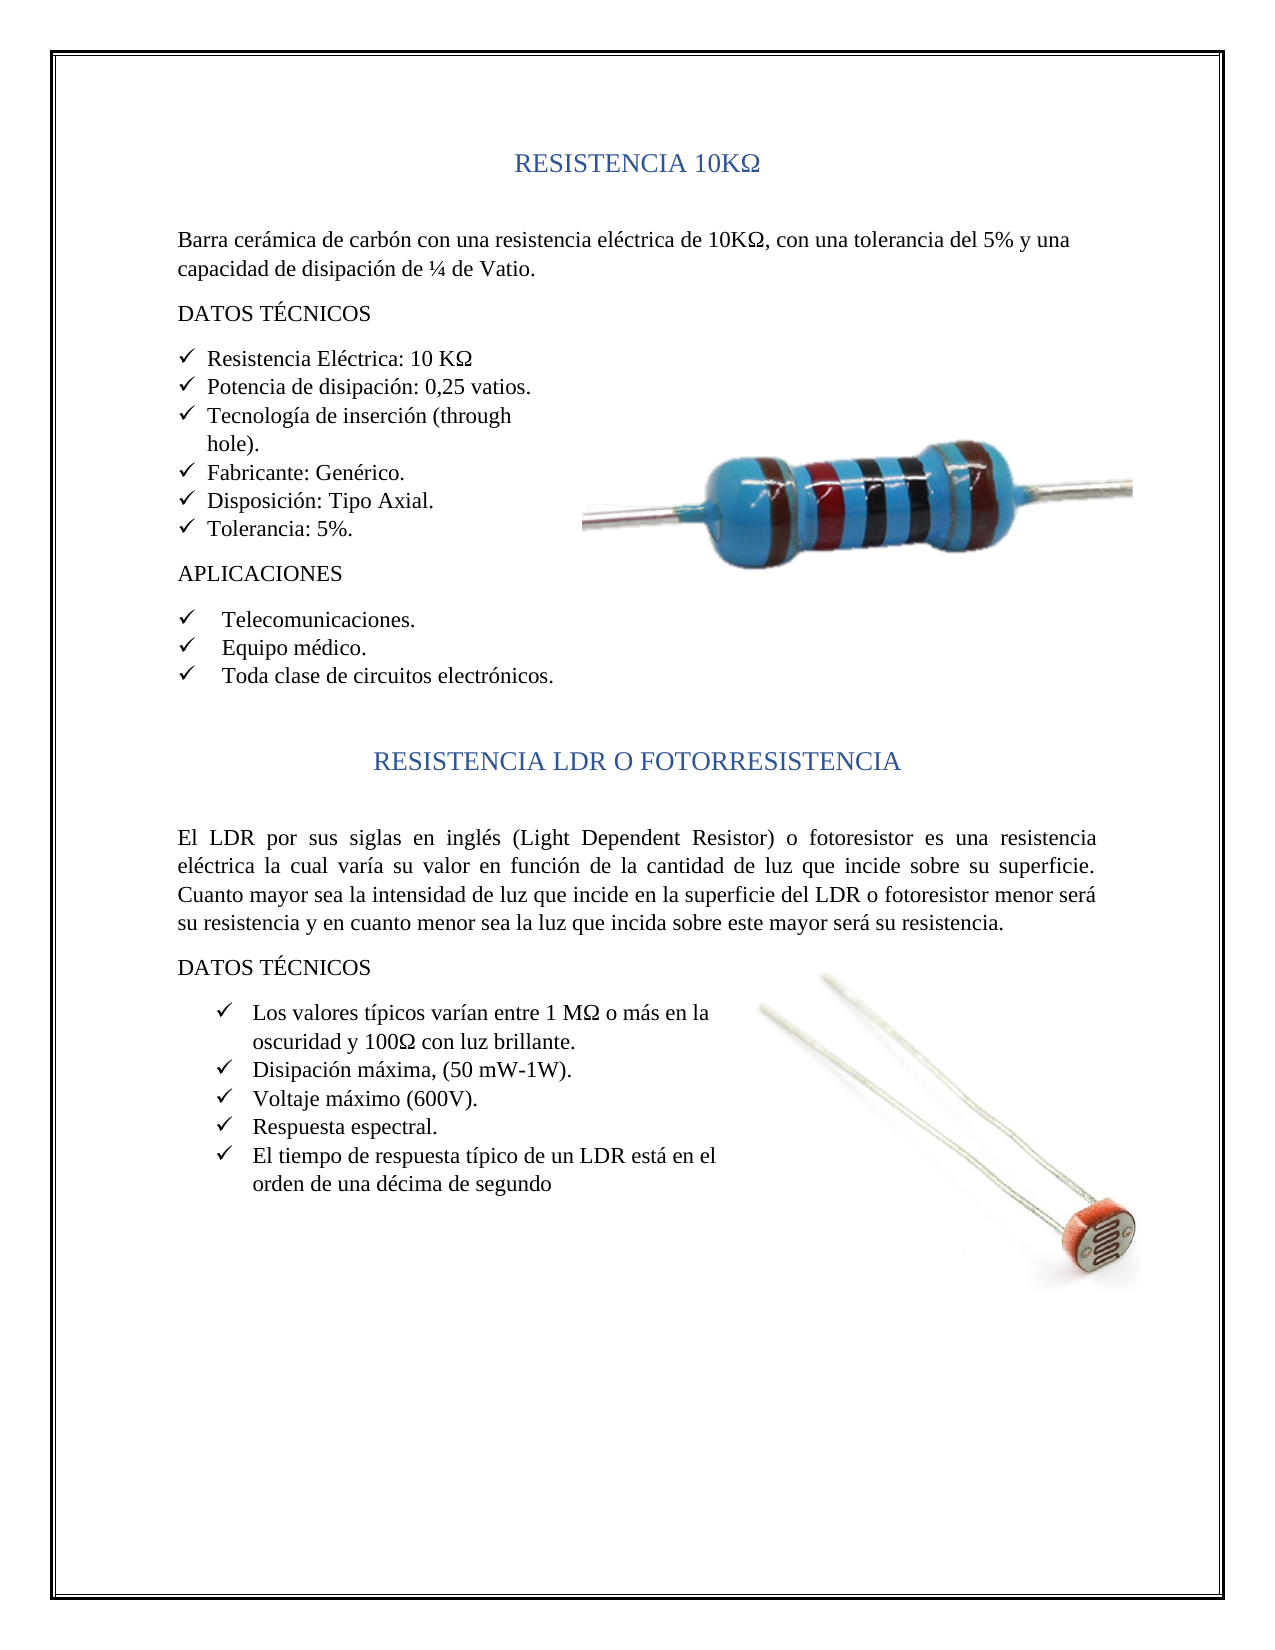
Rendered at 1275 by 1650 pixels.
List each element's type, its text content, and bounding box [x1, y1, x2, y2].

text Barra cerámica de carbón con una resistencia eléctrica de 10KΩ, con una tolerancia del 5% y una capacidad de disipación de ¼ de Vatio. [177, 226, 1098, 281]
picture [582, 352, 1133, 631]
list Potencia de disipación: 0,25 vatios. [177, 373, 582, 399]
list Equipo médico. [177, 634, 1098, 660]
text DATOS TÉCNICOS [177, 954, 1098, 981]
list Voltaje máximo (600V). [215, 1085, 736, 1111]
list Disposición: Tipo Axial. [177, 487, 582, 513]
text DATOS TÉCNICOS [177, 300, 1098, 326]
list El tiempo de respuesta típico de un LDR está en el orden de una décima de segundo [215, 1142, 736, 1196]
list Los valores típicos varían entre 1 MΩ o más en la oscuridad y 100Ω con luz brillante. [215, 999, 736, 1054]
subtitle RESISTENCIA 10KΩ [177, 147, 1098, 179]
text El LDR por sus siglas en inglés (Light Dependent Resistor) o fotoresistor es una resistencia eléctrica la cual varía su valor en función de la cantidad de luz que incide sobre su superficie. Cuanto mayor sea la intensidad de luz que incide en la superficie del LDR o fotoresistor menor será su resistencia y en cuanto menor sea la luz que incida sobre este mayor será su resistencia. [177, 824, 1098, 936]
list Disipación máxima, (50 mW-1W). [215, 1056, 736, 1083]
list Fabricante: Genérico. [177, 458, 582, 485]
text APLICACIONES [177, 561, 582, 587]
list Resistencia Eléctrica: 10 KΩ [177, 345, 1098, 371]
list Respuesta espectral. [215, 1113, 736, 1139]
list Tolerancia: 5%. [177, 515, 582, 542]
list Toda clase de circuitos electrónicos. [177, 662, 1098, 689]
picture [736, 960, 1165, 1306]
list Telecomunicaciones. [177, 606, 1098, 632]
subtitle RESISTENCIA LDR O FOTORRESISTENCIA [177, 745, 1098, 776]
list Tecnología de inserción (through hole). [177, 402, 582, 456]
